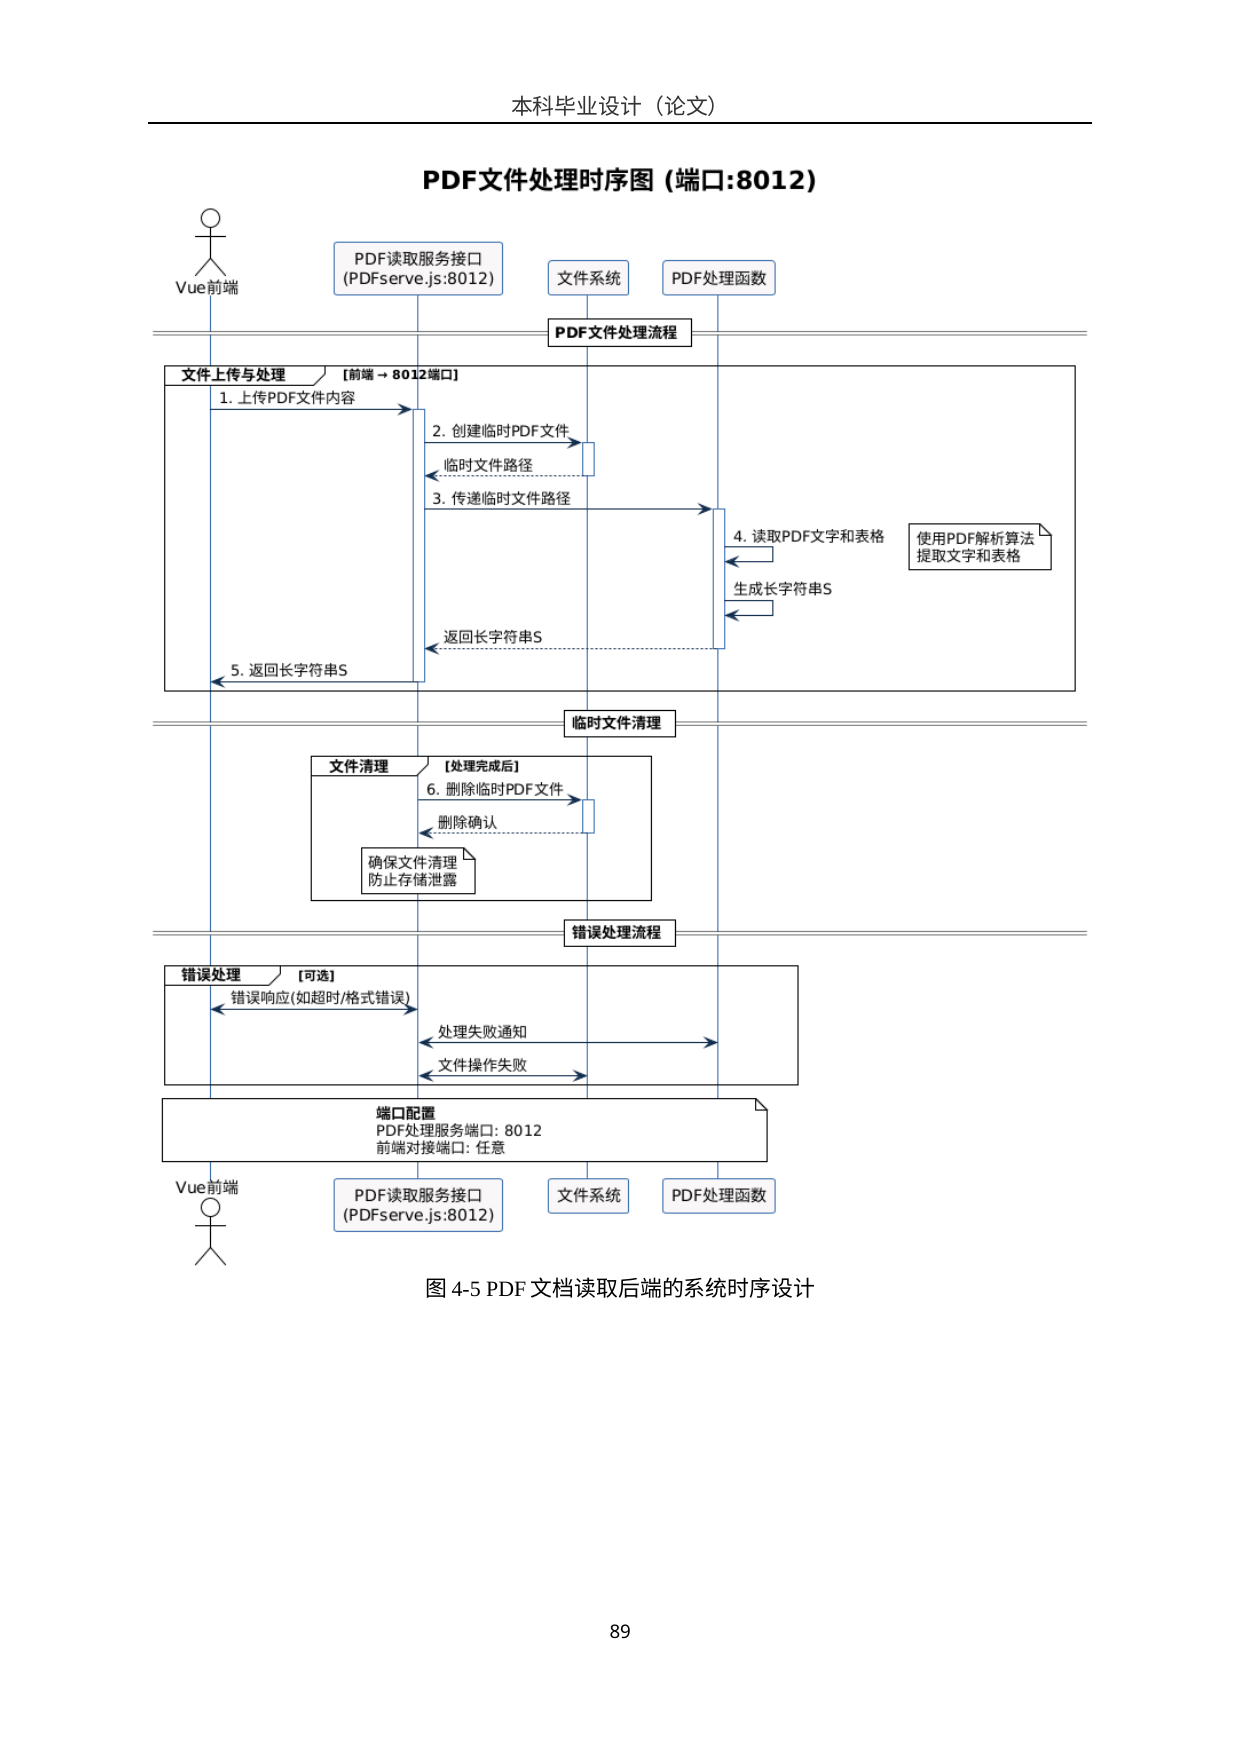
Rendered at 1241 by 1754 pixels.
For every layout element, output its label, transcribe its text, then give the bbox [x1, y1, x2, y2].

text 图4-5 PDF文档读取后端的系统时序设计 [148, 1271, 1092, 1303]
picture [147, 150, 1093, 1271]
